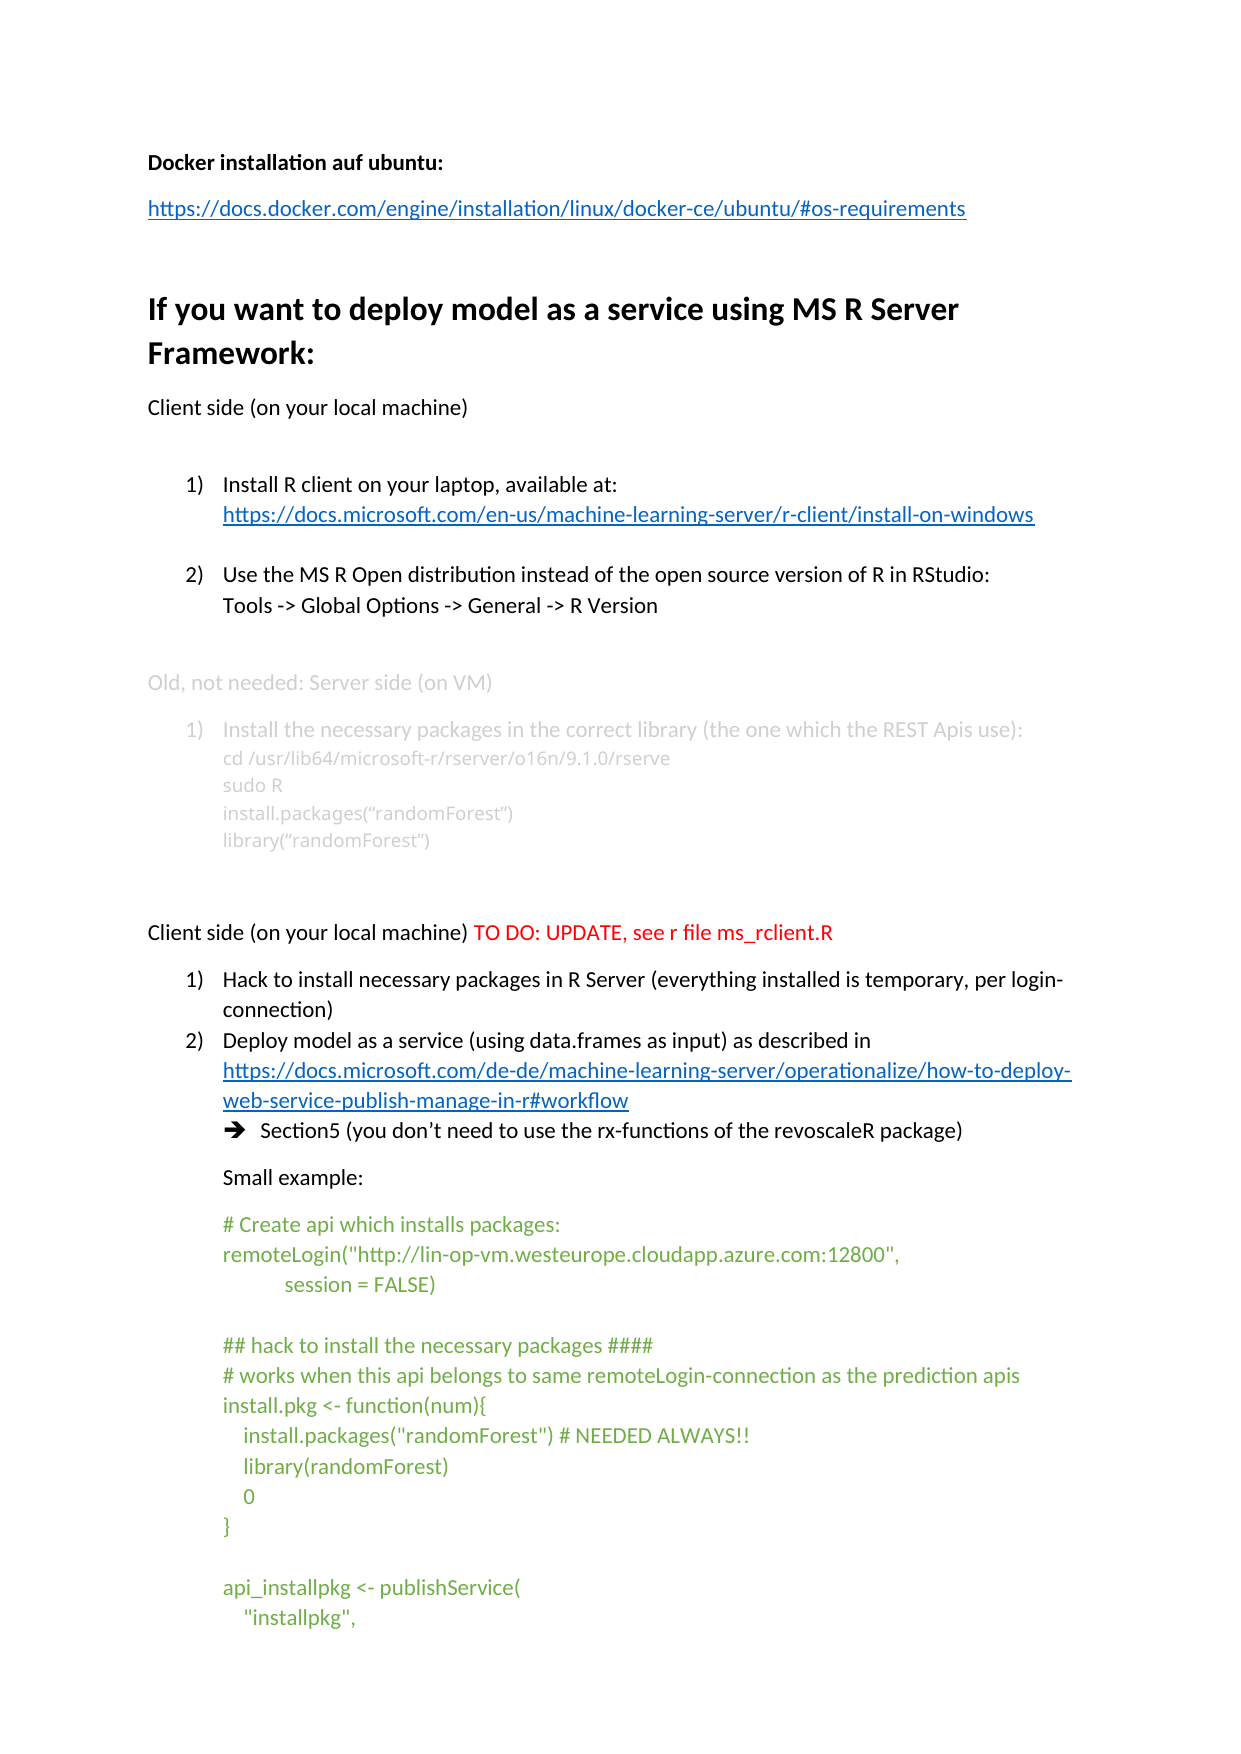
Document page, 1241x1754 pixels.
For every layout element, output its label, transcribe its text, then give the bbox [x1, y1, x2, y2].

list library(randomForest) [223, 1452, 1093, 1480]
list library(“randomForest”) [223, 827, 1093, 853]
list ## hack to install the necessary packages #### [223, 1331, 1093, 1359]
text Client side (on your local machine) TO DO: UPDATE, see r file ms_rclient.R [148, 918, 1093, 946]
list Deploy model as a service (using data.frames as input) as described in [185, 1026, 1093, 1054]
list sudo R [223, 772, 1093, 798]
text Client side (on your local machine) [148, 393, 1093, 421]
list cd /usr/lib64/microsoft-r/rserver/o16n/9.1.0/rserve [223, 745, 1093, 770]
list # Create api which installs packages: [223, 1210, 1093, 1238]
list install.pkg <- function(num){ [223, 1391, 1093, 1419]
list install.packages(“randomForest”) [223, 800, 1093, 825]
list Hack to install necessary packages in R Server (everything installed is temporary, per login-connection) [185, 965, 1093, 1023]
list session = FALSE) [223, 1271, 1093, 1298]
list Install R client on your laptop, available at: [185, 470, 1093, 498]
text Old, not needed: Server side (on VM) [148, 668, 1093, 696]
list 0 [223, 1482, 1093, 1510]
text Docker installation auf ubuntu: [148, 148, 1093, 176]
list Section5 (you don’t need to use the rx-functions of the revoscaleR package) [223, 1116, 1093, 1144]
list } [223, 1512, 1093, 1540]
list Install the necessary packages in the correct library (the one which the REST Apis use): [185, 715, 1093, 743]
list Use the MS R Open distribution instead of the open source version of R in RStudio: [185, 561, 1093, 588]
list https://docs.microsoft.com/en-us/machine-learning-server/r-client/install-on-windows [223, 500, 1093, 528]
list "installpkg", [223, 1603, 1093, 1631]
list https://docs.microsoft.com/de-de/machine-learning-server/operationalize/how-to-deploy-web-service-publish-manage-in-r#workflow [223, 1056, 1093, 1114]
list install.packages("randomForest") # NEEDED ALWAYS!! [223, 1422, 1093, 1449]
list # works when this api belongs to same remoteLogin-connection as the prediction apis [223, 1361, 1093, 1389]
text https://docs.docker.com/engine/installation/linux/docker-ce/ubuntu/#os-requirements [148, 194, 1093, 222]
list Tools -> Global Options -> General -> R Version [223, 591, 1093, 619]
text If you want to deploy model as a service using MS R Server Framework: [148, 288, 1093, 373]
text Small example: [223, 1163, 1093, 1191]
list remoteLogin("http://lin-op-vm.westeurope.cloudapp.azure.com:12800", [223, 1240, 1093, 1268]
list api_installpkg <- publishService( [223, 1573, 1093, 1601]
